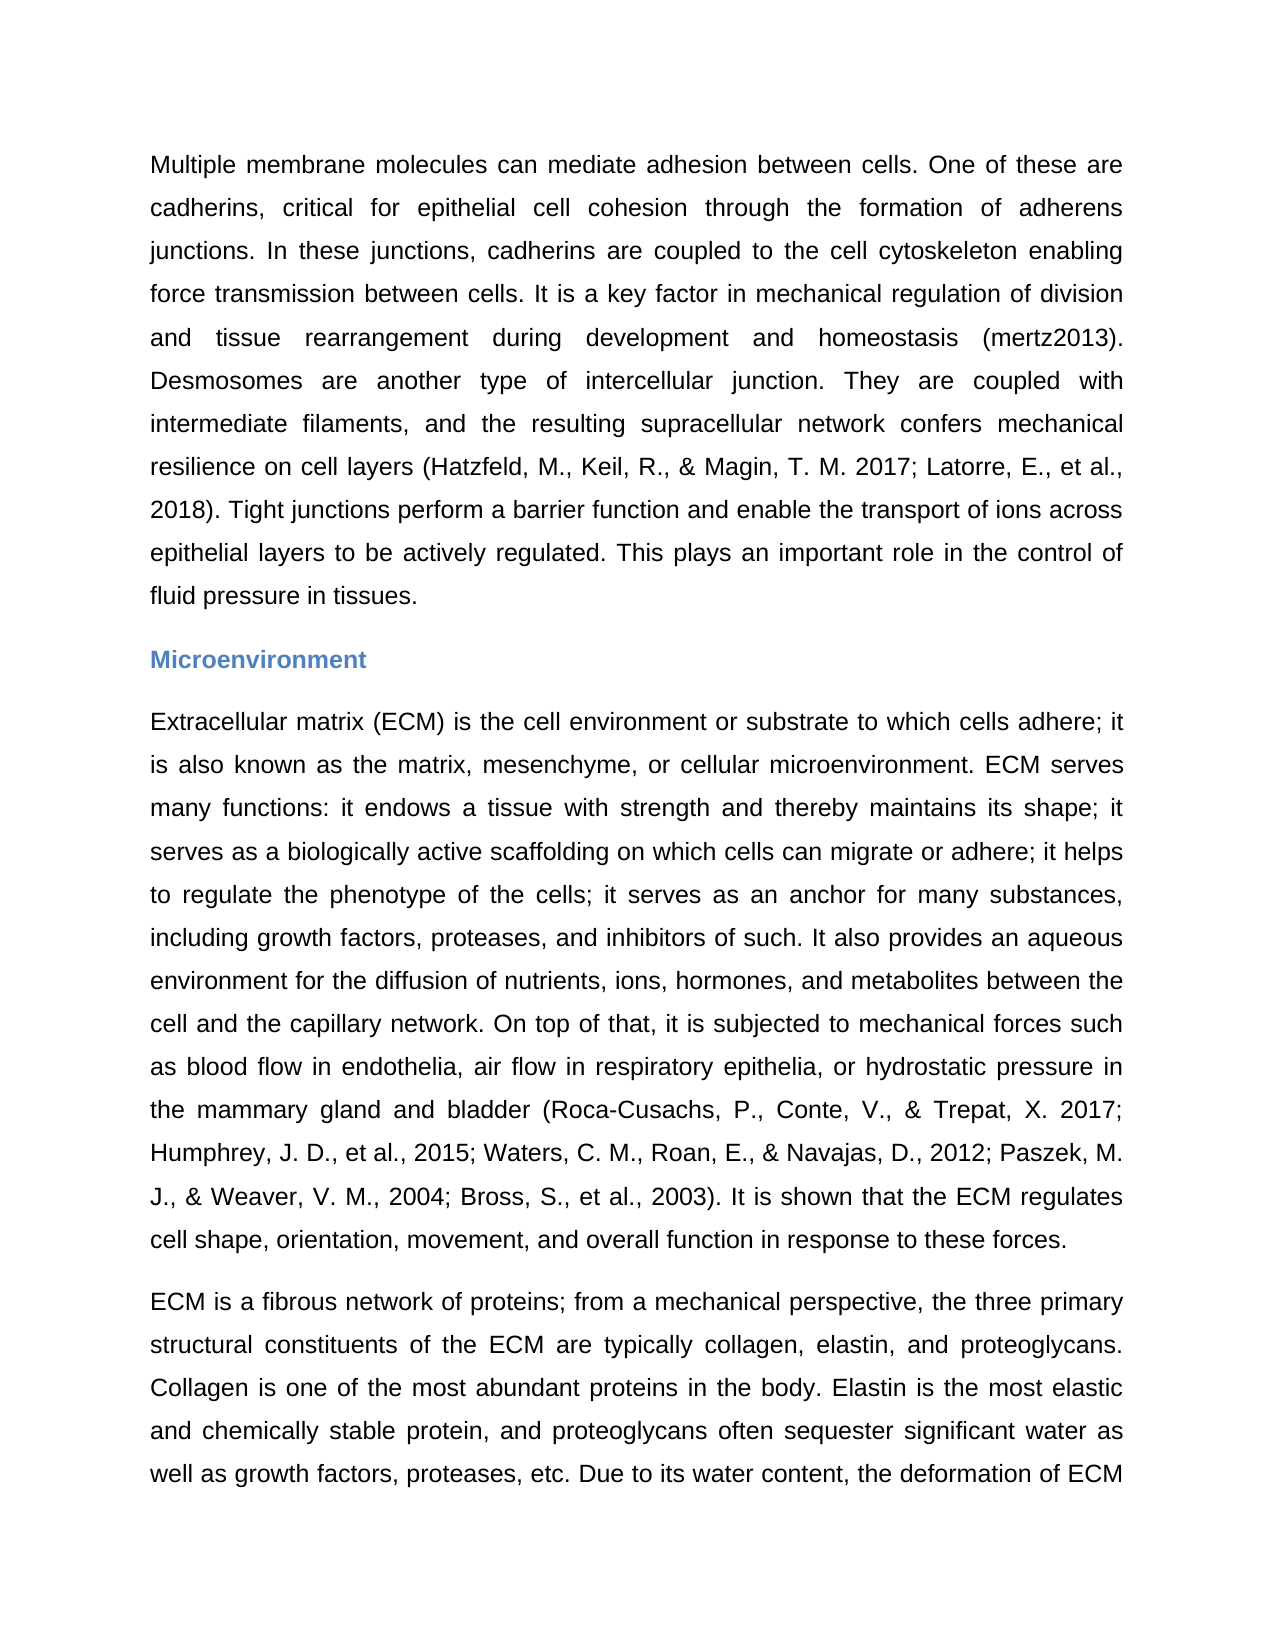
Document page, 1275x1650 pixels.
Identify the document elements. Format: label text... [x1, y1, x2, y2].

text Multiple membrane molecules can mediate adhesion between cells. One of these are cadherins, critical for epithelial cell cohesion through the formation of adherens junctions. In these junctions, cadherins are coupled to the cell cytoskeleton enabling force transmission between cells. It is a key factor in mechanical regulation of division and tissue rearrangement during development and homeostasis (mertz2013). Desmosomes are another type of intercellular junction. They are coupled with intermediate filaments, and the resulting supracellular network confers mechanical resilience on cell layers (Hatzfeld, M., Keil, R., & Magin, T. M. 2017; Latorre, E., et al., 2018). Tight junctions perform a barrier function and enable the transport of ions across epithelial layers to be actively regulated. This plays an important role in the control of fluid pressure in tissues. [150, 150, 1125, 610]
text Extracellular matrix (ECM) is the cell environment or substrate to which cells adhere; it is also known as the matrix, mesenchyme, or cellular microenvironment. ECM serves many functions: it endows a tissue with strength and thereby maintains its shape; it serves as a biologically active scaffolding on which cells can migrate or adhere; it helps to regulate the phenotype of the cells; it serves as an anchor for many substances, including growth factors, proteases, and inhibitors of such. It also provides an aqueous environment for the diffusion of nutrients, ions, hormones, and metabolites between the cell and the capillary network. On top of that, it is subjected to mechanical forces such as blood flow in endothelia, air flow in respiratory epithelia, or hydrostatic pressure in the mammary gland and bladder (Roca-Cusachs, P., Conte, V., & Trepat, X. 2017; Humphrey, J. D., et al., 2015; Waters, C. M., Roan, E., & Navajas, D., 2012; Paszek, M. J., & Weaver, V. M., 2004; Bross, S., et al., 2003). It is shown that the ECM regulates cell shape, orientation, movement, and overall function in response to these forces. [150, 707, 1125, 1253]
subtitle Microenvironment [150, 645, 1125, 674]
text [150, 1286, 1125, 1488]
